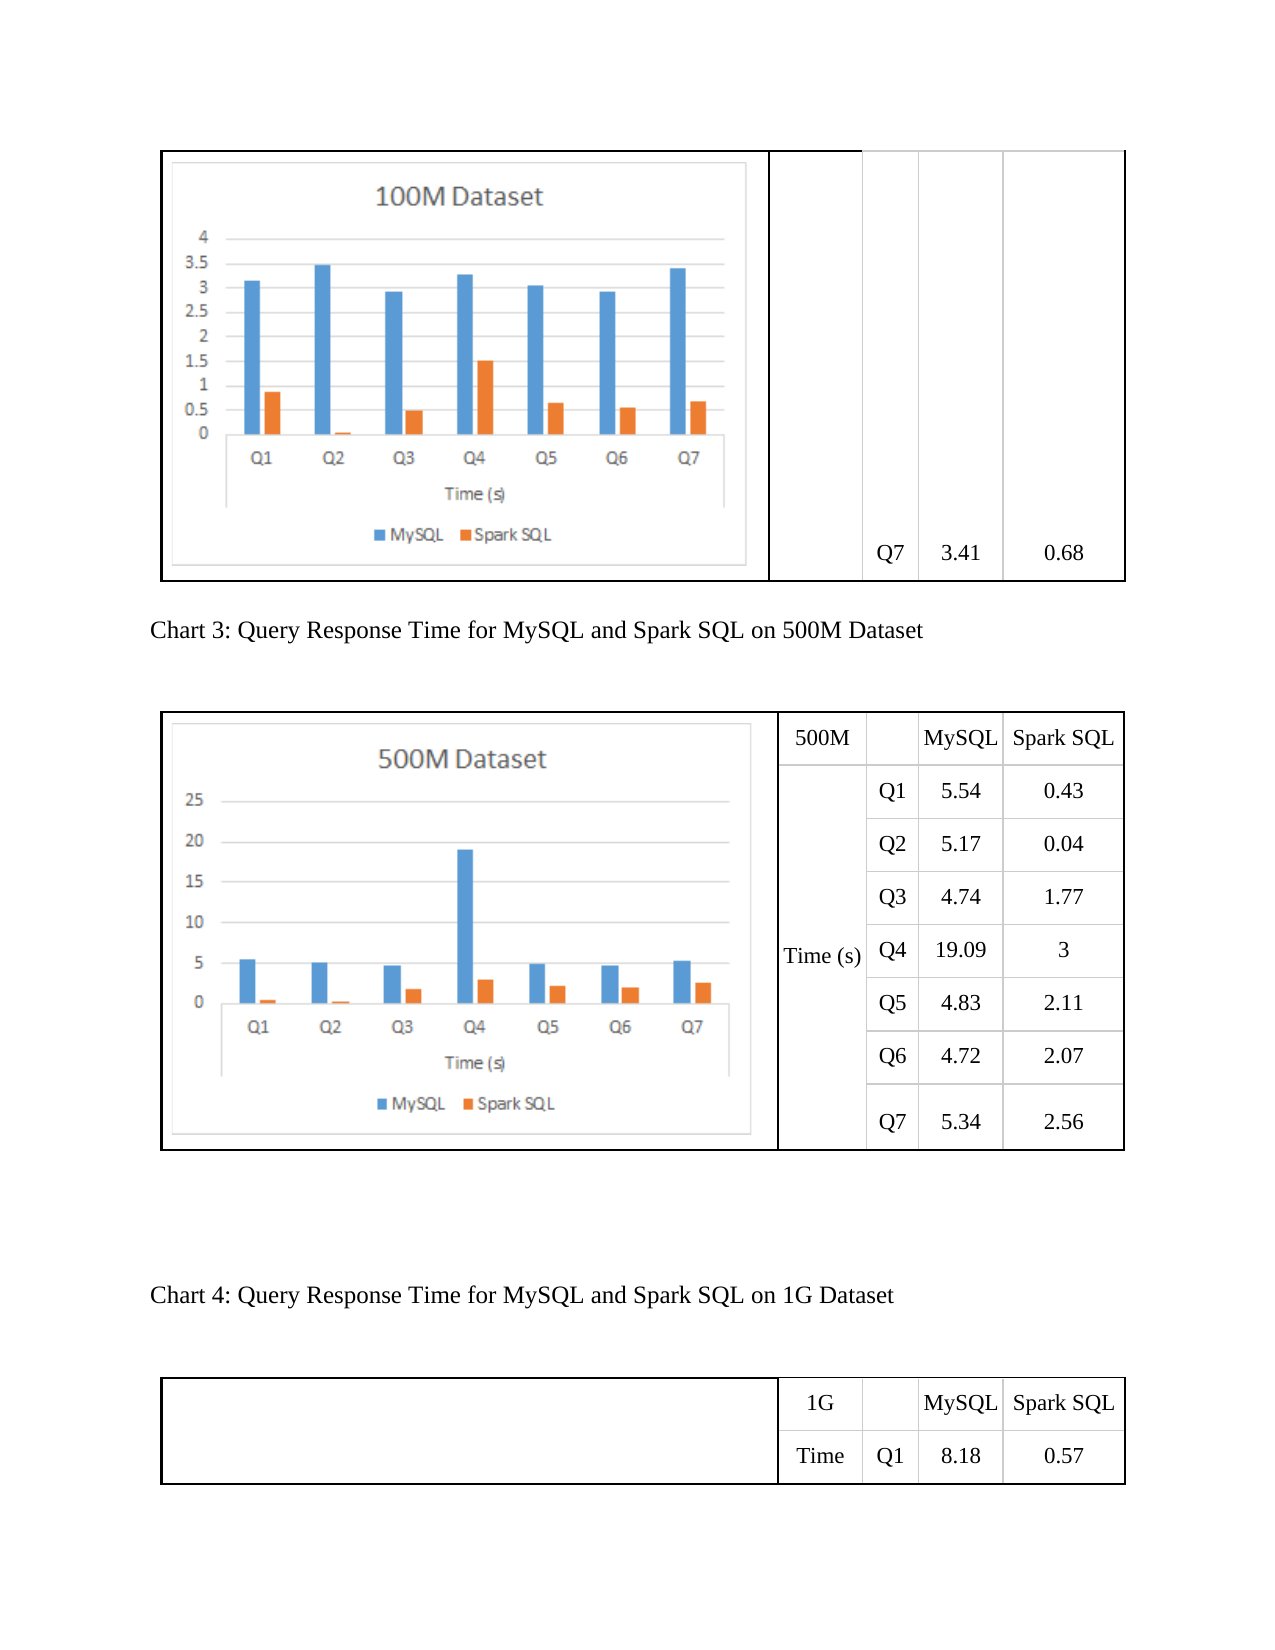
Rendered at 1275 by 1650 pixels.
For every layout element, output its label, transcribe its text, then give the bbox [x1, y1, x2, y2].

table_cell Q4 [867, 925, 918, 977]
table_cell 2.56 [1004, 1085, 1123, 1149]
table_cell 4.83 [919, 978, 1002, 1030]
picture [171, 723, 752, 1135]
text Chart 4: Query Response Time for MySQL and Spark SQL on 1G Dataset [150, 1280, 1125, 1309]
table_header 1G [779, 1378, 862, 1430]
table_cell 5.34 [919, 1085, 1002, 1149]
table_header Spark SQL [1004, 713, 1123, 764]
table_cell Q3 [867, 872, 918, 924]
table_cell 8.18 [919, 1431, 1002, 1483]
table_header Spark SQL [1004, 1378, 1124, 1430]
table_header [863, 1378, 918, 1430]
table_cell 0.04 [1004, 819, 1123, 871]
table_cell Q7 [867, 1085, 918, 1149]
table_cell 1.77 [1004, 872, 1123, 924]
table_header MySQL [919, 1378, 1003, 1430]
table_cell Q5 [867, 978, 918, 1030]
table_cell 4.72 [919, 1032, 1002, 1083]
table_cell Time (s) [779, 1431, 862, 1483]
table_cell 5.17 [919, 819, 1002, 871]
table_cell 0.43 [1004, 766, 1123, 817]
table_cell 2.11 [1004, 978, 1123, 1030]
table_cell Q1 [867, 766, 918, 817]
table_cell 4.74 [919, 872, 1002, 924]
text Chart 3: Query Response Time for MySQL and Spark SQL on 500M Dataset [150, 615, 1125, 644]
table_cell Q6 [867, 1032, 918, 1083]
table_cell Q1 [863, 1431, 918, 1483]
table_cell 0.68 [1004, 152, 1124, 580]
table_cell 3 [1004, 925, 1123, 977]
table_header [163, 713, 777, 1149]
table_cell 19.09 [919, 925, 1002, 977]
table_header [867, 713, 918, 764]
table_cell 0.57 [1004, 1431, 1124, 1483]
table_cell 3.41 [919, 152, 1002, 580]
table_cell Q7 [863, 152, 918, 580]
table_cell Time (s) [779, 766, 866, 1149]
table_header 500M [779, 713, 866, 764]
table_cell 5.54 [919, 766, 1002, 817]
table_header MySQL [919, 713, 1002, 764]
table_header [163, 1379, 777, 1483]
table_cell Q2 [867, 819, 918, 871]
table_cell 2.07 [1004, 1032, 1123, 1083]
picture [171, 162, 747, 566]
